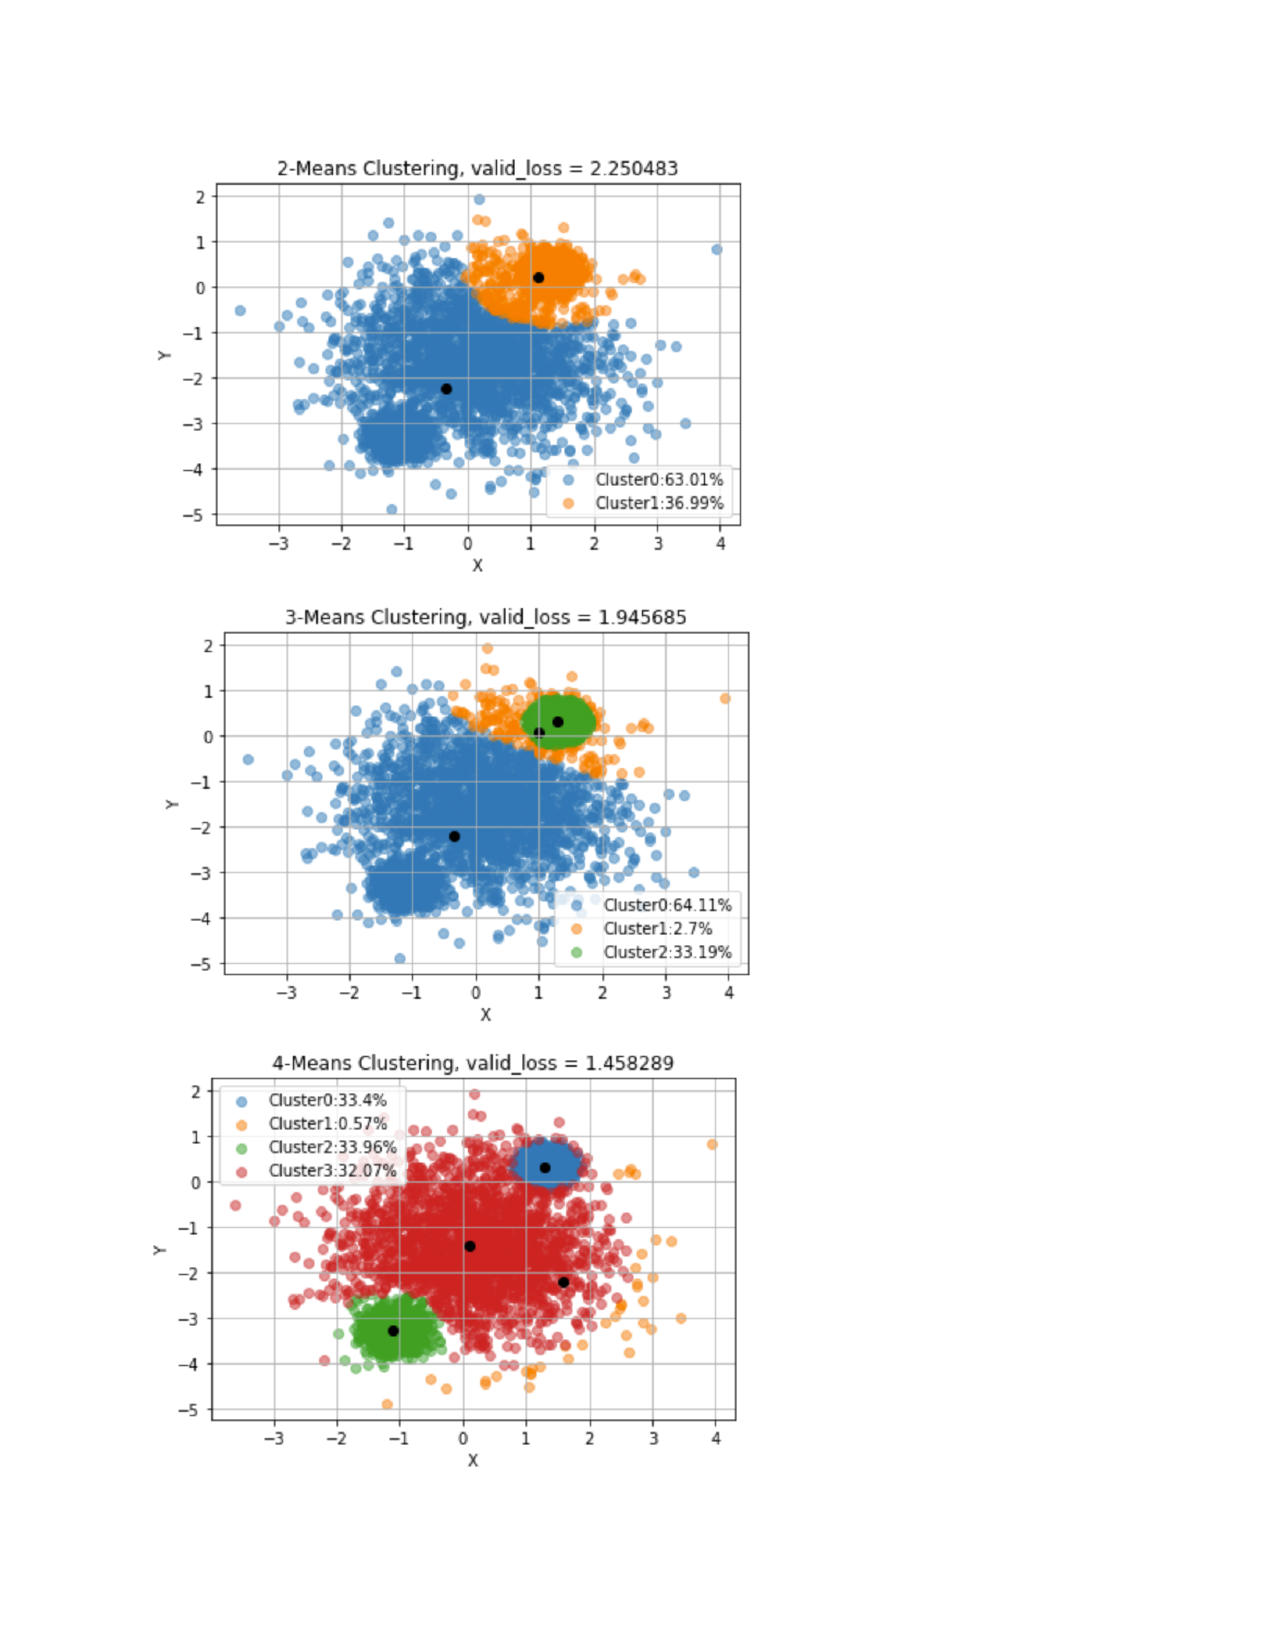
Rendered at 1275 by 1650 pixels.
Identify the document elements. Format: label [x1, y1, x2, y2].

picture [150, 150, 758, 579]
picture [150, 597, 775, 1029]
picture [150, 1047, 744, 1474]
